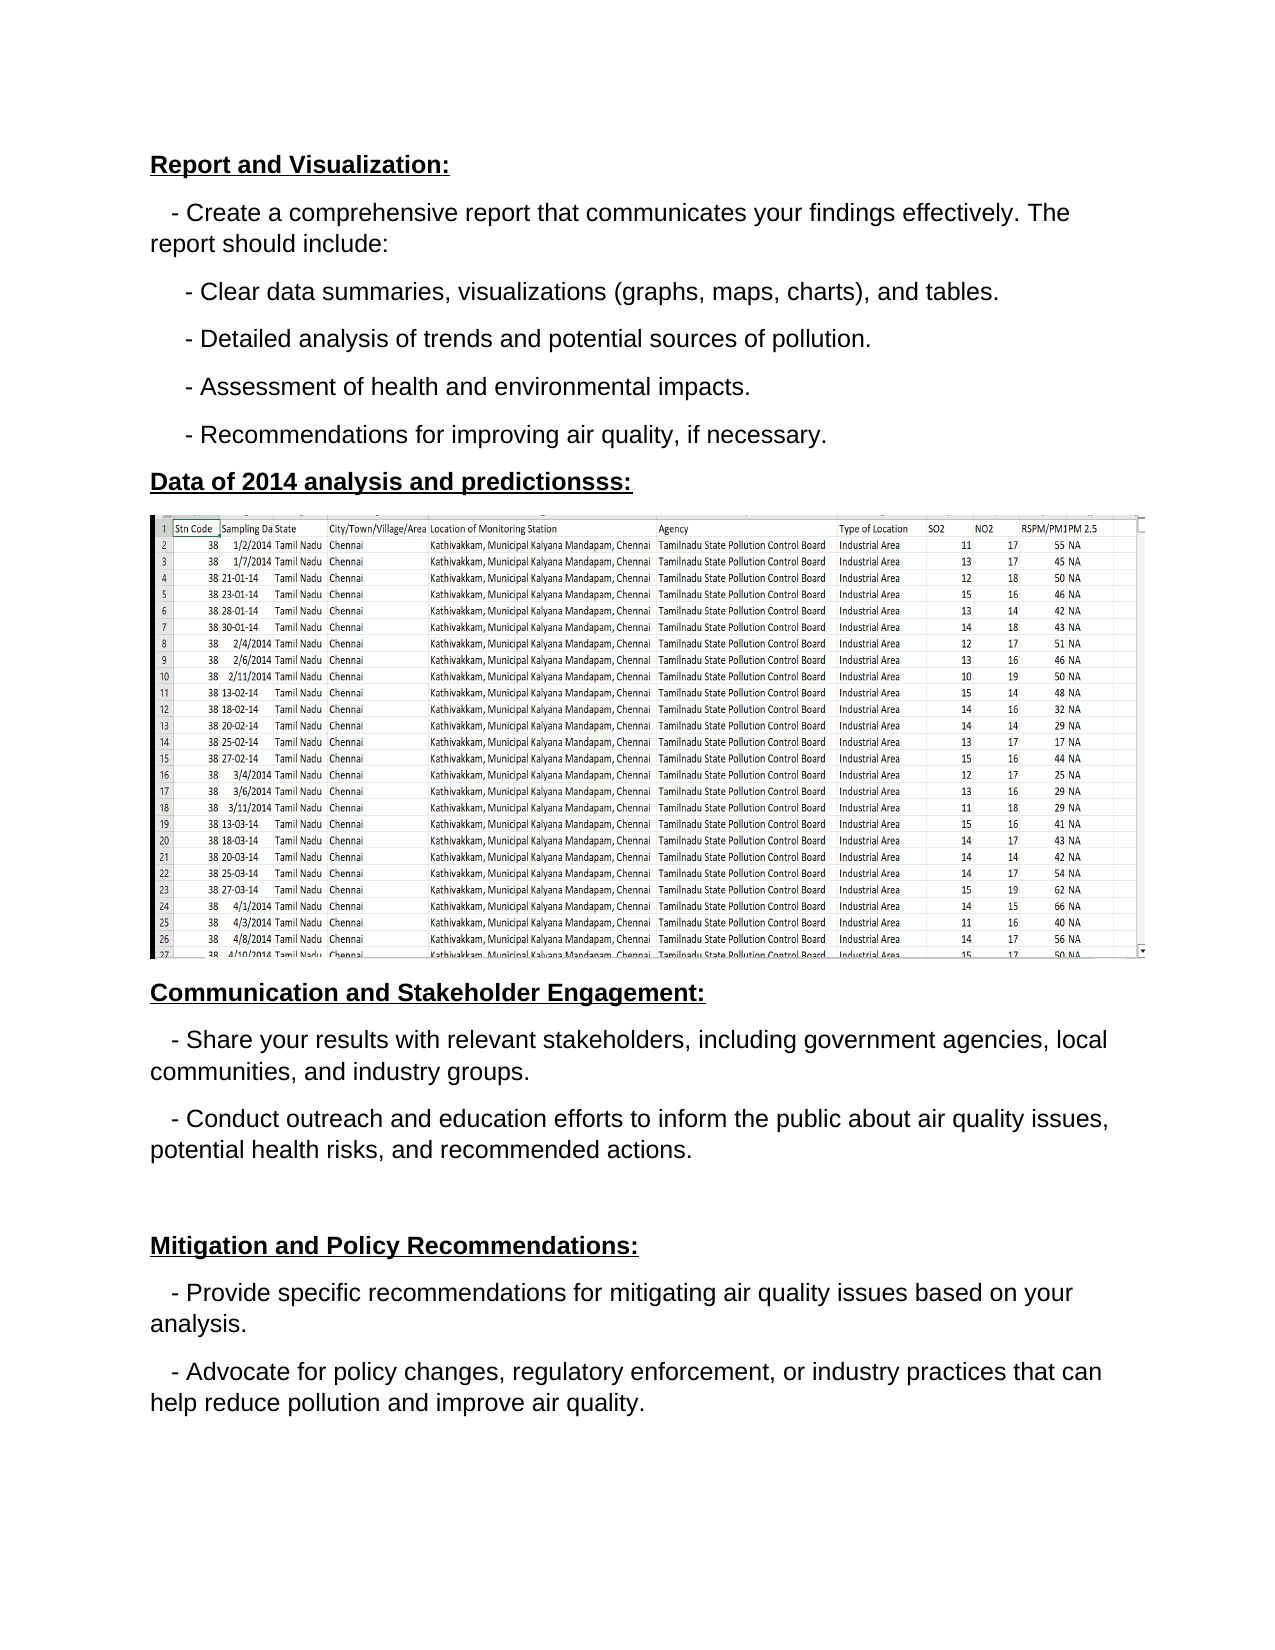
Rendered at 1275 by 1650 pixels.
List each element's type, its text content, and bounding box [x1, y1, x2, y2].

text - Create a comprehensive report that communicates your findings effectively. The report should include: [150, 198, 1125, 257]
text - Detailed analysis of trends and potential sources of pollution. [150, 324, 1125, 353]
text - Conduct outreach and education efforts to inform the public about air quality issues, potential health risks, and recommended actions. [150, 1104, 1125, 1164]
text - Share your results with relevant stakeholders, including government agencies, local communities, and industry groups. [150, 1026, 1125, 1085]
text Mitigation and Policy Recommendations: [150, 1231, 1125, 1259]
text - Advocate for policy changes, regulatory enforcement, or industry practices that can help reduce pollution and improve air quality. [150, 1357, 1125, 1417]
text Communication and Stakeholder Engagement: [150, 978, 1125, 1007]
text Data of 2014 analysis and predictionsss: [150, 467, 1125, 496]
text - Assessment of health and environmental impacts. [150, 372, 1125, 401]
text - Clear data summaries, visualizations (graphs, maps, charts), and tables. [150, 276, 1125, 305]
text - Recommendations for improving air quality, if necessary. [150, 419, 1125, 448]
text - Provide specific recommendations for mitigating air quality issues based on your analysis. [150, 1278, 1125, 1338]
text Report and Visualization: [150, 150, 1125, 179]
picture [150, 515, 1145, 959]
